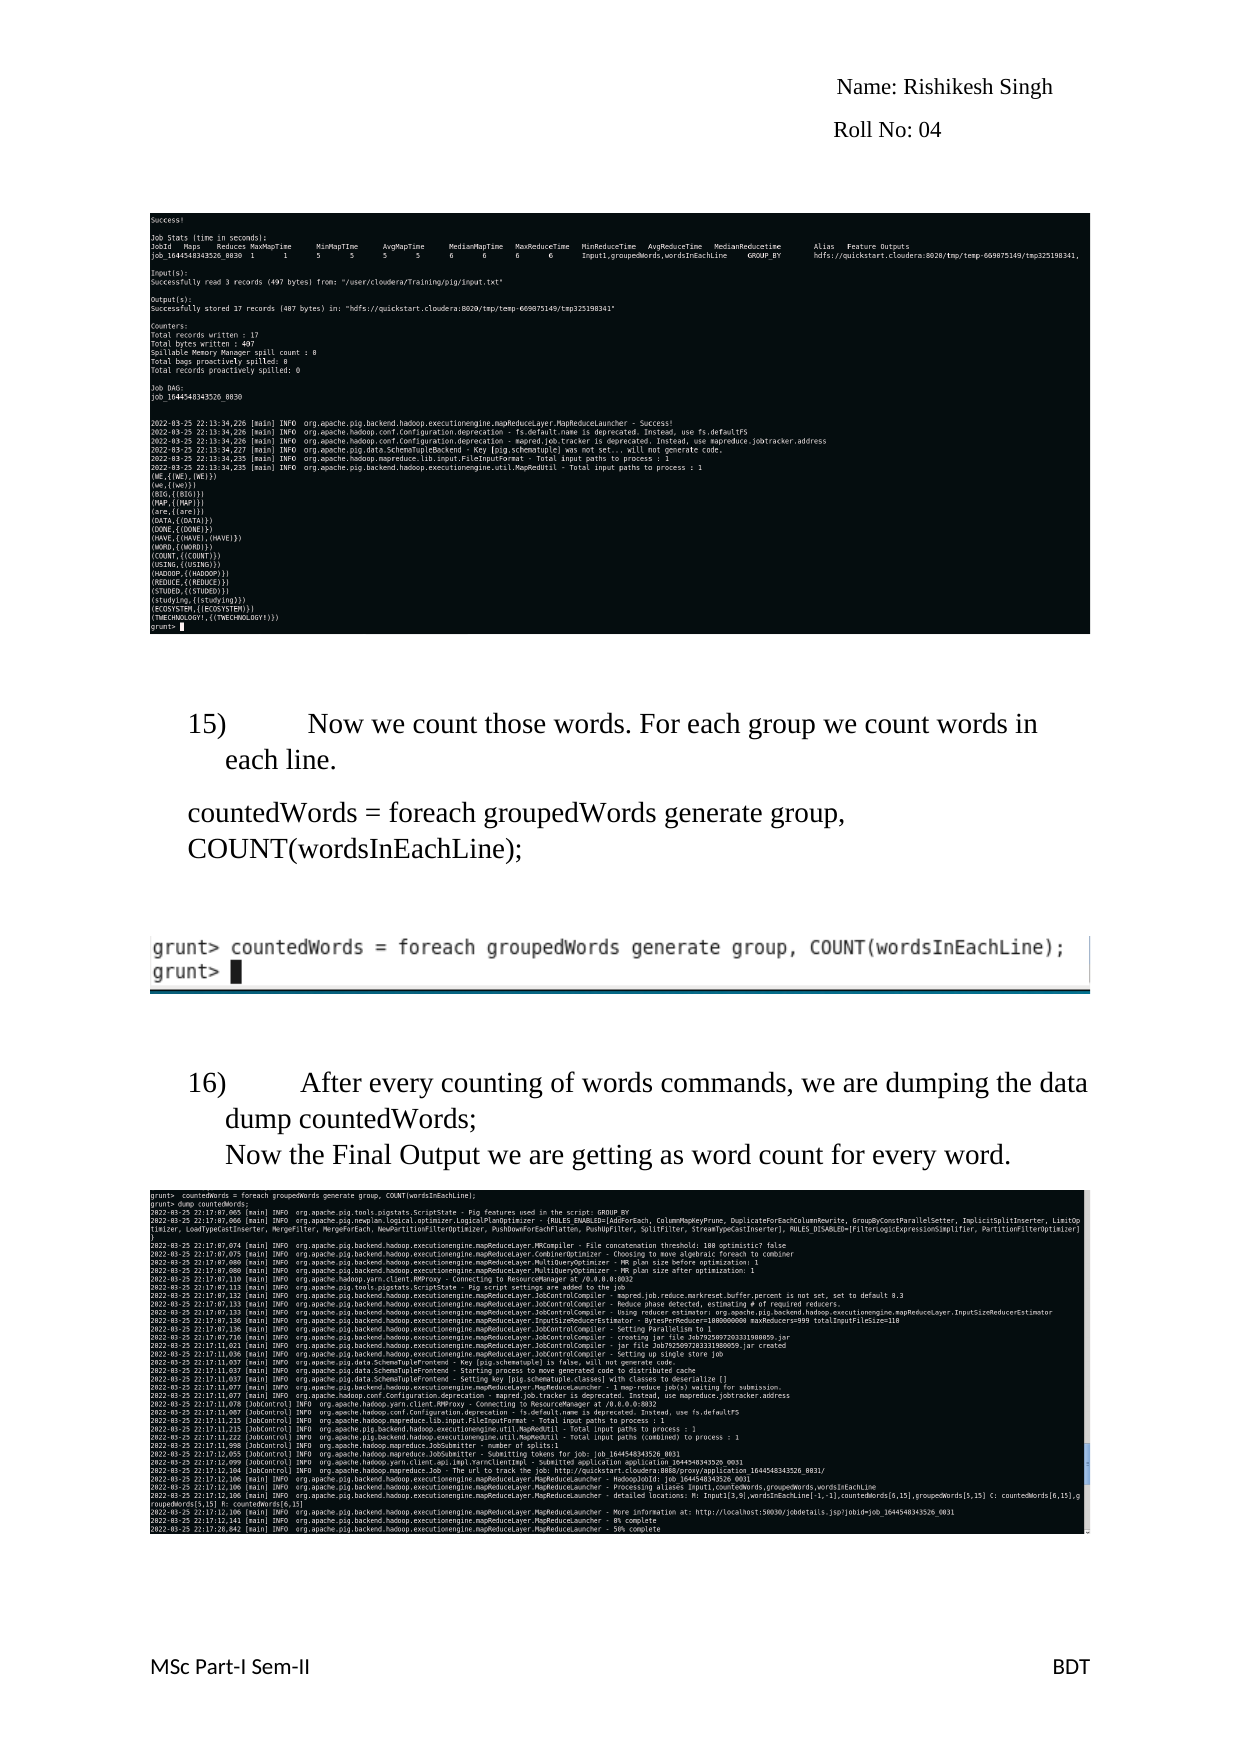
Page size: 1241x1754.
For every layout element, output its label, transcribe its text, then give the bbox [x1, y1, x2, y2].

list Now the Final Output we are getting as word count for every word. [225, 1137, 1090, 1171]
picture [150, 1190, 1091, 1534]
picture [150, 936, 1091, 990]
list After every counting of words commands, we are dumping the data dump countedWords; [187, 1065, 1090, 1135]
list Now we count those words. For each group we count words in each line. [187, 706, 1090, 776]
picture [150, 213, 1091, 635]
text countedWords = foreach groupedWords generate group, COUNT(wordsInEachLine); [187, 795, 1090, 864]
